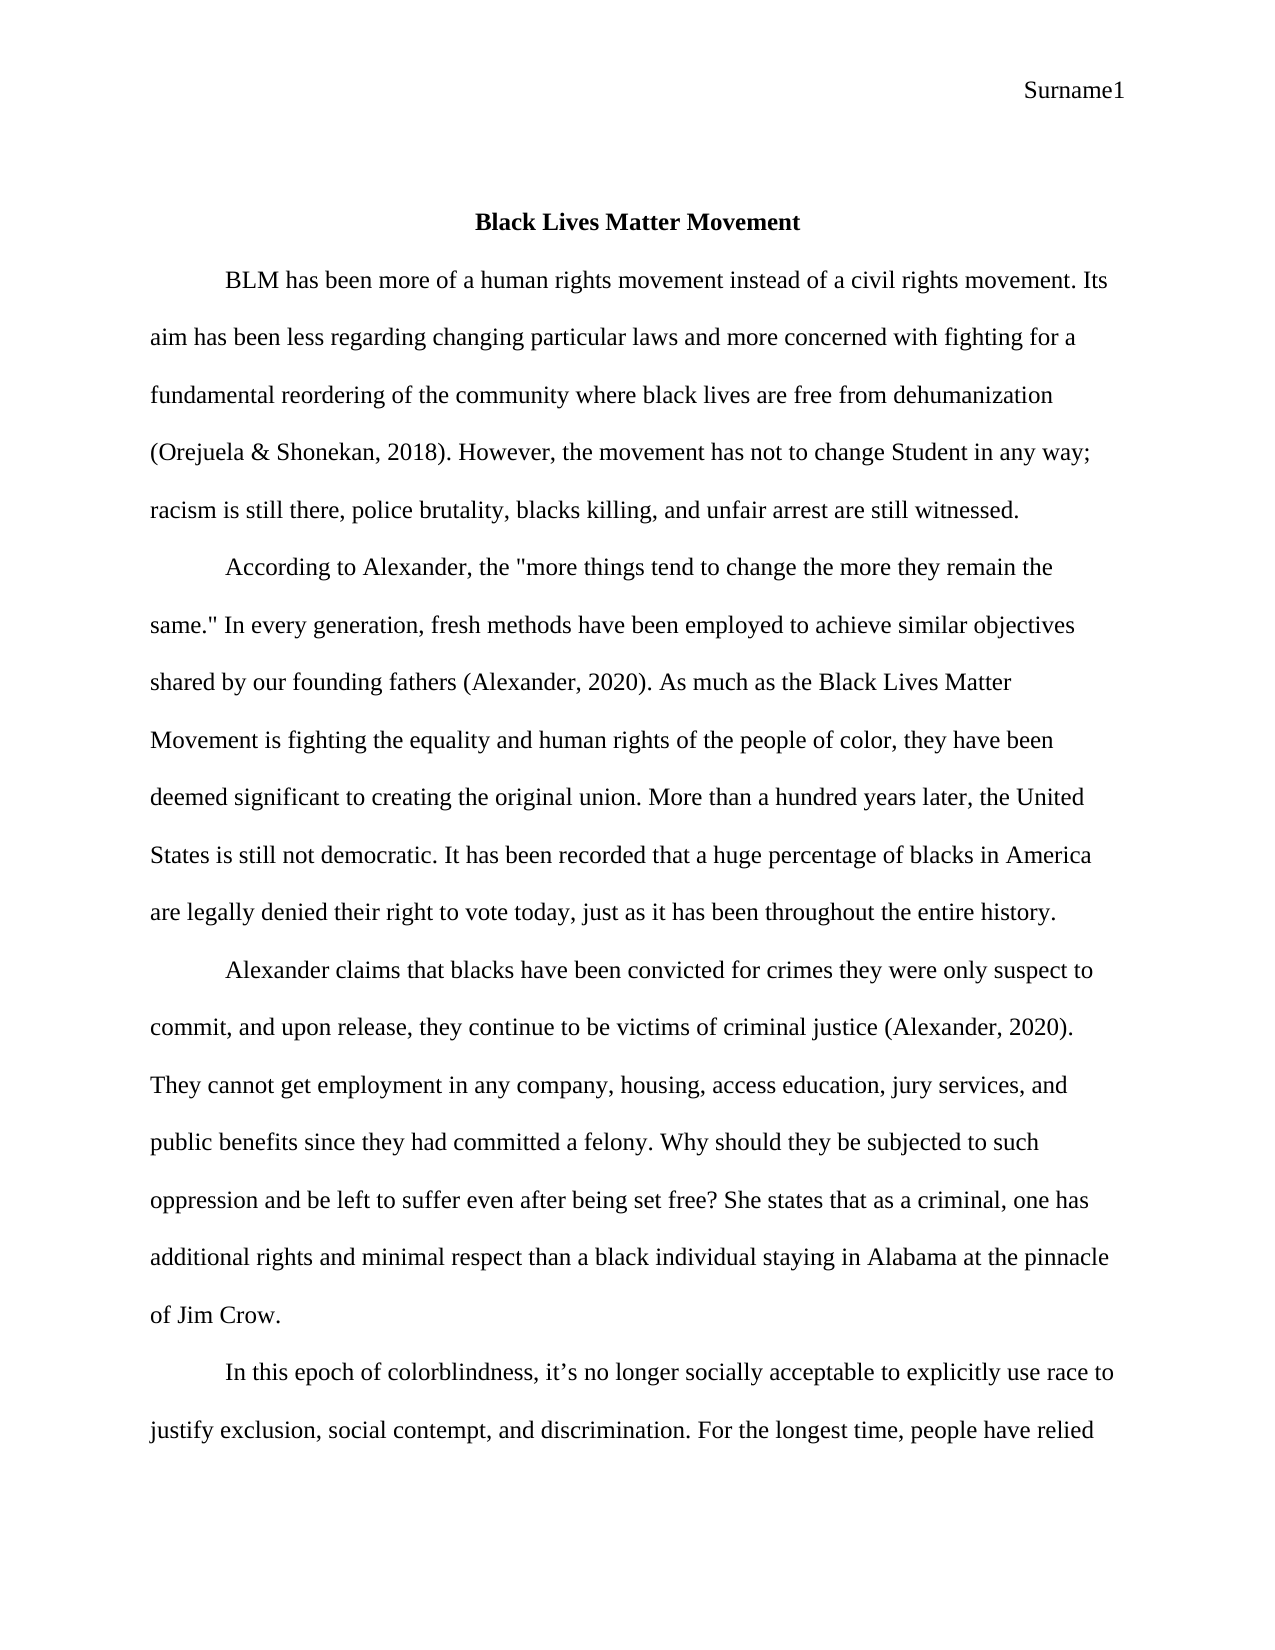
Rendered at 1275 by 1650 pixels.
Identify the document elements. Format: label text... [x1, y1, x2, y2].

text BLM has been more of a human rights movement instead of a civil rights movement. Its aim has been less regarding changing particular laws and more concerned with fighting for a fundamental reordering of the community where black lives are free from dehumanization (Orejuela & Shonekan, 2018). However, the movement has not to change Student in any way; racism is still there, police brutality, blacks killing, and unfair arrest are still witnessed. [150, 265, 1125, 524]
text Alexander claims that blacks have been convicted for crimes they were only suspect to commit, and upon release, they continue to be victims of criminal justice (Alexander, 2020). They cannot get employment in any company, housing, access education, jury services, and public benefits since they had committed a felony. Why should they be subjected to such oppression and be left to suffer even after being set free? She states that as a criminal, one has additional rights and minimal respect than a black individual staying in Alabama at the pinnacle of Jim Crow. [150, 955, 1125, 1329]
text Black Lives Matter Movement [150, 207, 1125, 236]
text According to Alexander, the "more things tend to change the more they remain the same." In every generation, fresh methods have been employed to achieve similar objectives shared by our founding fathers (Alexander, 2020). As much as the Black Lives Matter Movement is fighting the equality and human rights of the people of color, they have been deemed significant to creating the original union. More than a hundred years later, the United States is still not democratic. It has been recorded that a huge percentage of blacks in America are legally denied their right to vote today, just as it has been throughout the entire history. [150, 552, 1125, 926]
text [150, 1357, 1125, 1444]
